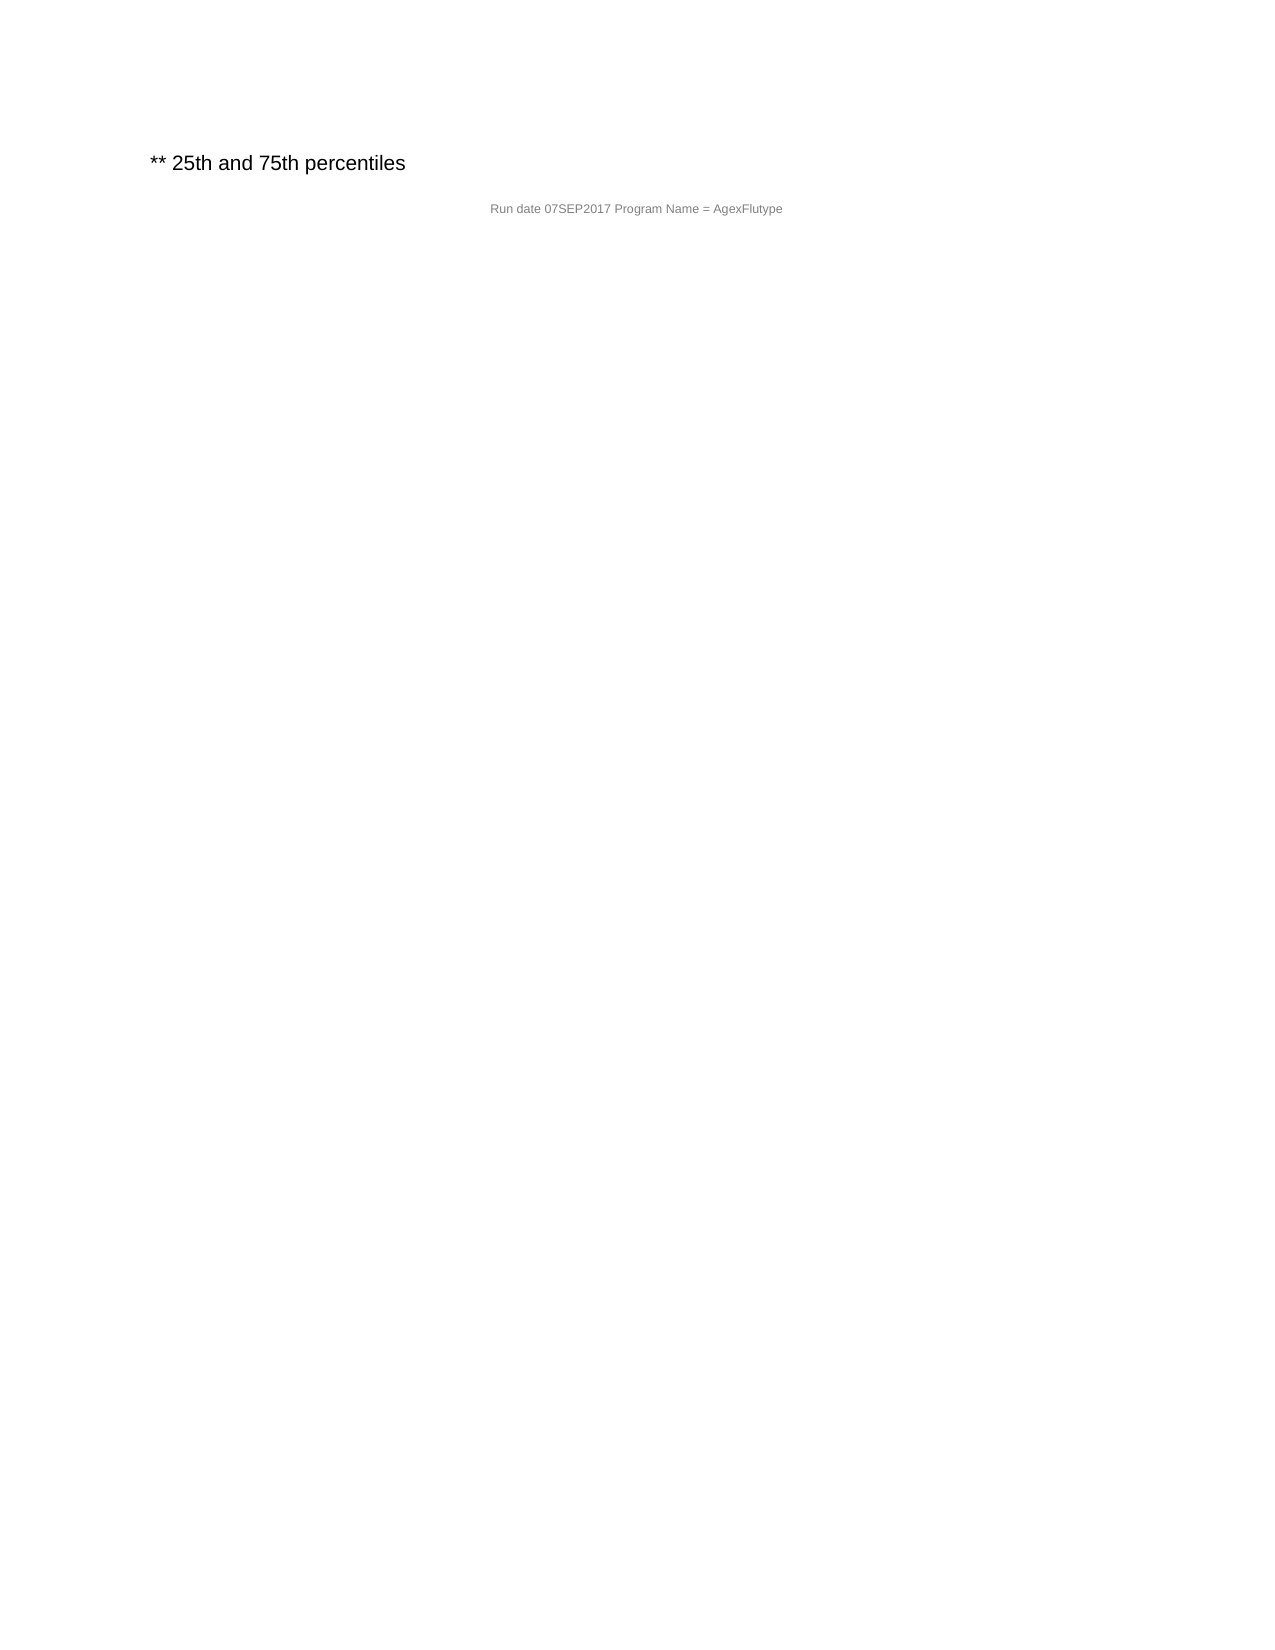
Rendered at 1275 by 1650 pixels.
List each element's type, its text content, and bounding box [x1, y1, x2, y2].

table_cell Run date 07SEP2017 Program Name = AgexFlutype [149, 183, 1124, 224]
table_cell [149, 150, 1124, 183]
